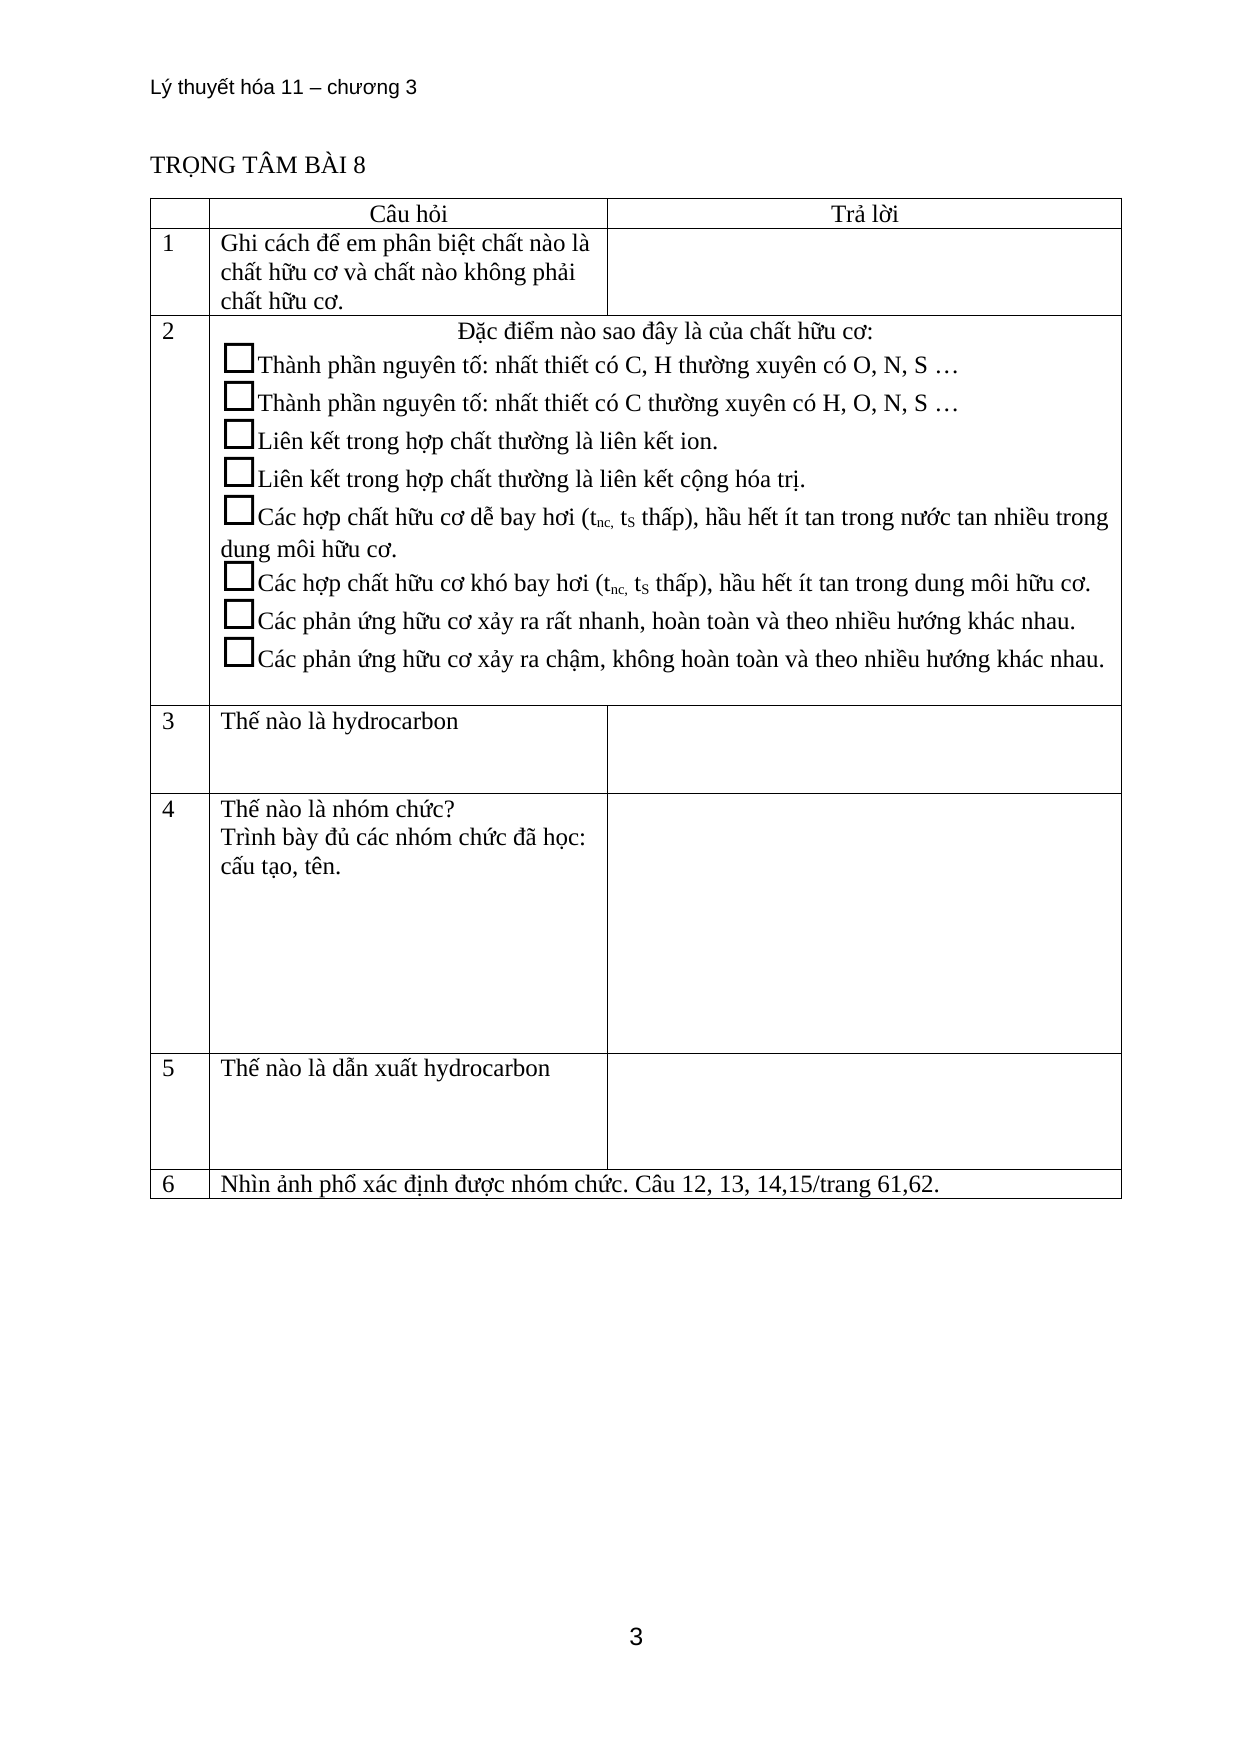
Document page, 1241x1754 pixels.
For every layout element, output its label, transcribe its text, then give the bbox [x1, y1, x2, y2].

table_cell [608, 794, 1121, 1052]
table_cell 5 [151, 1054, 209, 1168]
table_cell [608, 1054, 1121, 1168]
table_cell 1 [151, 229, 209, 315]
table_cell 4 [151, 794, 209, 1052]
table_cell 6 [151, 1170, 209, 1198]
table_cell Ghi cách để em phân biệt chất nào là chất hữu cơ và chất nào không phải chất hữu cơ. [210, 229, 607, 315]
table_cell [608, 229, 1121, 315]
table_cell Đặc điểm nào sao đây là của chất hữu cơ: Thành phần nguyên tố: nhất thiết có C, H thường xuyên có O, N, S … Thành phần nguyên tố: nhất thiết có C thường xuyên có H, O, N, S … Liên kết trong hợp chất thường là liên kết ion. Liên kết trong hợp chất thường là liên kết cộng hóa trị. Các hợp chất hữu cơ dễ bay hơi (tnc, tS thấp), hầu hết ít tan trong nước tan nhiều trong dung môi hữu cơ. Các hợp chất hữu cơ khó bay hơi (tnc, tS thấp), hầu hết ít tan trong dung môi hữu cơ. Các phản ứng hữu cơ xảy ra rất nhanh, hoàn toàn và theo nhiều hướng khác nhau. Các phản ứng hữu cơ xảy ra chậm, không hoàn toàn và theo nhiều hướng khác nhau. [210, 316, 1121, 705]
table_cell 2 [151, 316, 209, 705]
table_cell Thế nào là nhóm chức? Trình bày đủ các nhóm chức đã học: cấu tạo, tên. [210, 794, 607, 1052]
text TRỌNG TÂM BÀI 8 [150, 150, 1122, 179]
table_header [151, 199, 209, 227]
table_cell 3 [151, 706, 209, 793]
table_cell Nhìn ảnh phổ xác định được nhóm chức. Câu 12, 13, 14,15/trang 61,62. [210, 1170, 1121, 1198]
table_cell Thế nào là dẫn xuất hydrocarbon [210, 1054, 607, 1168]
table_cell [608, 706, 1121, 793]
table_cell Thế nào là hydrocarbon [210, 706, 607, 793]
table_header Câu hỏi [210, 199, 607, 227]
table_header Trả lời [608, 199, 1121, 227]
